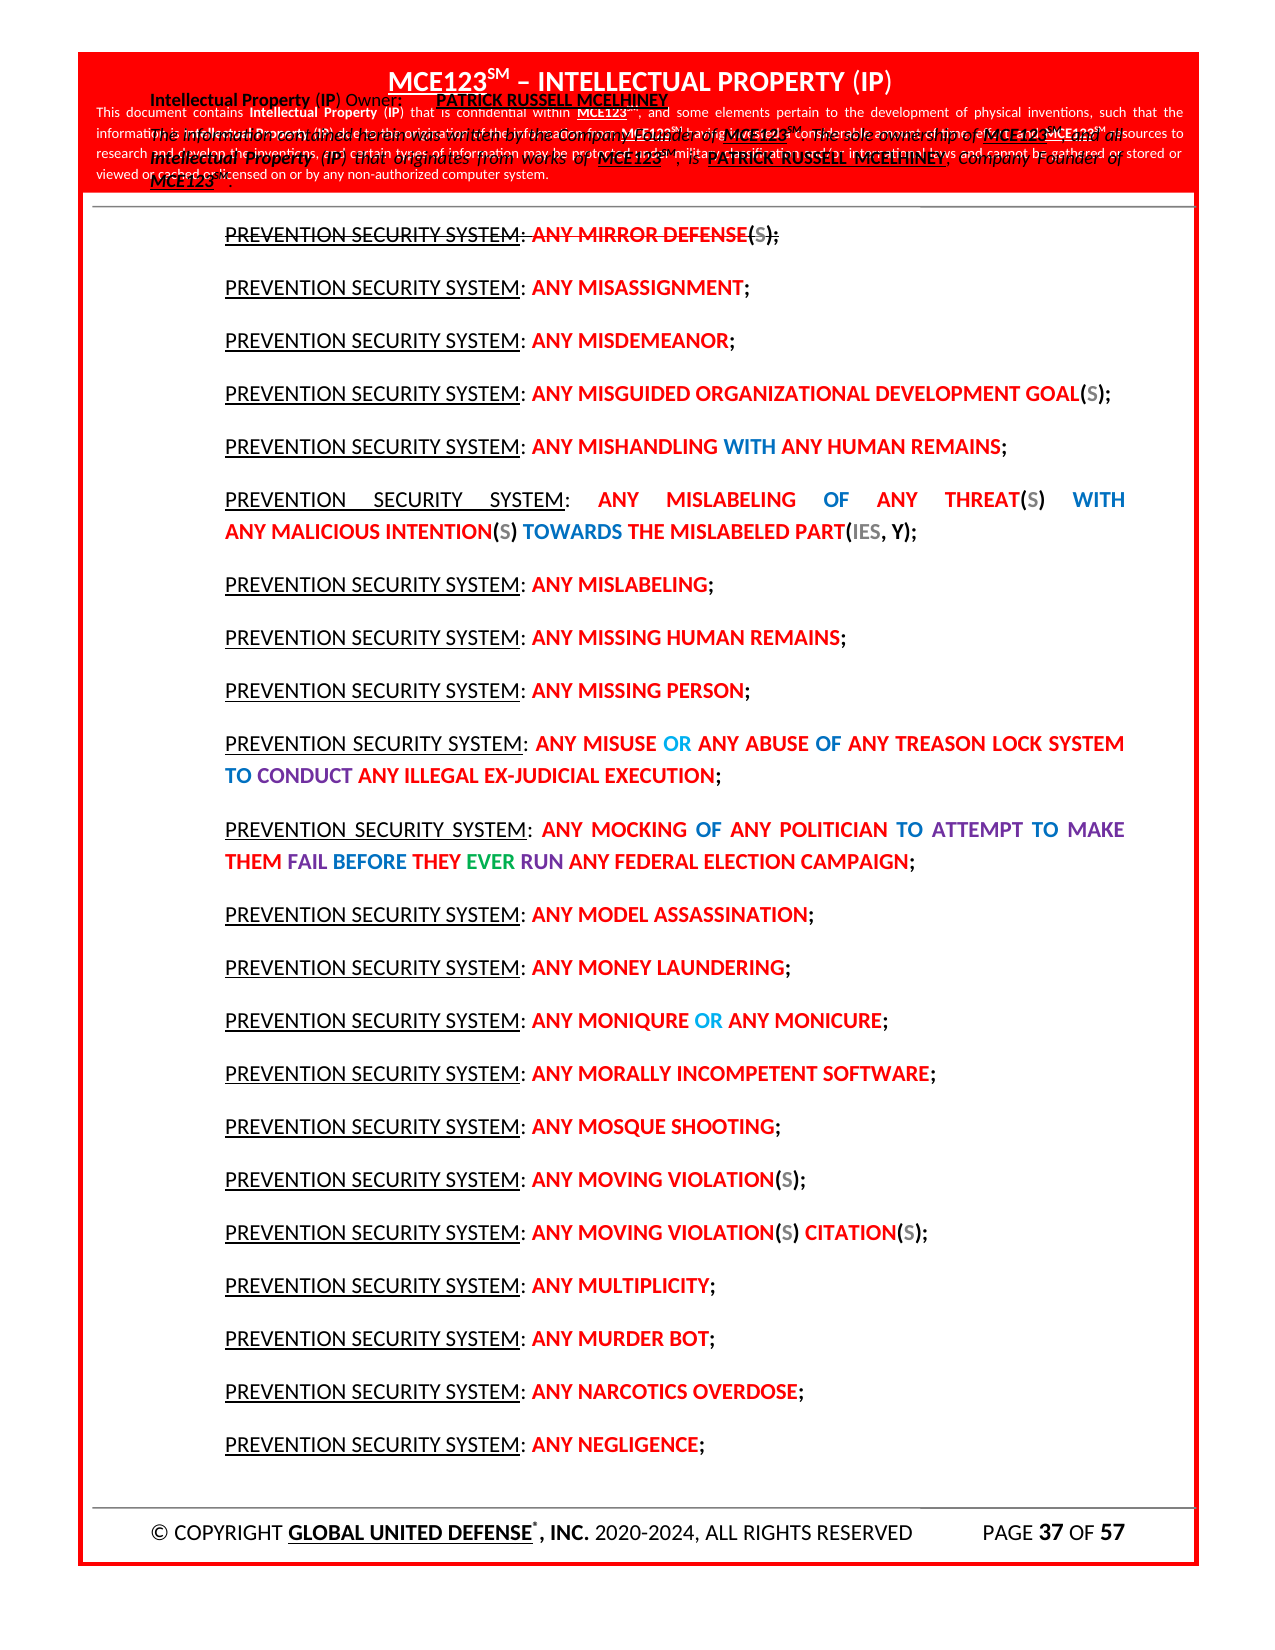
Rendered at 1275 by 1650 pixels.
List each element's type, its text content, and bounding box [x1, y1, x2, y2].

text PREVENTION SECURITY SYSTEM: ANY MISGUIDED ORGANIZATIONAL DEVELOPMENT GOAL(S); [225, 379, 1125, 407]
text PREVENTION SECURITY SYSTEM: ANY MISDEMEANOR; [225, 326, 1125, 354]
text PREVENTION SECURITY SYSTEM: ANY MURDER BOT; [225, 1324, 1125, 1352]
text PREVENTION SECURITY SYSTEM: ANY NEGLIGENCE; [225, 1430, 1125, 1458]
text PREVENTION SECURITY SYSTEM: ANY MISSING HUMAN REMAINS; [225, 623, 1125, 651]
text PREVENTION SECURITY SYSTEM: ANY MOCKING OF ANY POLITICIAN TO ATTEMPT TO MAKE THEM FAIL BEFORE THEY EVER RUN ANY FEDERAL ELECTION CAMPAIGN; [225, 815, 1125, 875]
text PREVENTION SECURITY SYSTEM: ANY MISASSIGNMENT; [225, 273, 1125, 301]
text PREVENTION SECURITY SYSTEM: ANY MODEL ASSASSINATION; [225, 900, 1125, 928]
text PREVENTION SECURITY SYSTEM: ANY MIRROR DEFENSE(S); [225, 220, 1125, 248]
text PREVENTION SECURITY SYSTEM: ANY MORALLY INCOMPETENT SOFTWARE; [225, 1059, 1125, 1087]
text PREVENTION SECURITY SYSTEM: ANY MOVING VIOLATION(S); [225, 1165, 1125, 1193]
text PREVENTION SECURITY SYSTEM: ANY MISLABELING; [225, 570, 1125, 598]
text PREVENTION SECURITY SYSTEM: ANY MOSQUE SHOOTING; [225, 1112, 1125, 1140]
text PREVENTION SECURITY SYSTEM: ANY MOVING VIOLATION(S) CITATION(S); [225, 1218, 1125, 1246]
text PREVENTION SECURITY SYSTEM: ANY MONIQURE OR ANY MONICURE; [225, 1006, 1125, 1034]
text PREVENTION SECURITY SYSTEM: ANY MONEY LAUNDERING; [225, 953, 1125, 981]
text PREVENTION SECURITY SYSTEM: ANY MISLABELING OF ANY THREAT(S) WITH ANY MALICIOUS INTENTION(S) TOWARDS THE MISLABELED PART(IES, Y); [225, 485, 1125, 545]
text PREVENTION SECURITY SYSTEM: ANY MISSING PERSON; [225, 676, 1125, 704]
text PREVENTION SECURITY SYSTEM: ANY MISUSE OR ANY ABUSE OF ANY TREASON LOCK SYSTEM TO CONDUCT ANY ILLEGAL EX-JUDICIAL EXECUTION; [225, 729, 1125, 790]
text PREVENTION SECURITY SYSTEM: ANY NARCOTICS OVERDOSE; [225, 1377, 1125, 1405]
text PREVENTION SECURITY SYSTEM: ANY MISHANDLING WITH ANY HUMAN REMAINS; [225, 432, 1125, 460]
text PREVENTION SECURITY SYSTEM: ANY MULTIPLICITY; [225, 1271, 1125, 1299]
